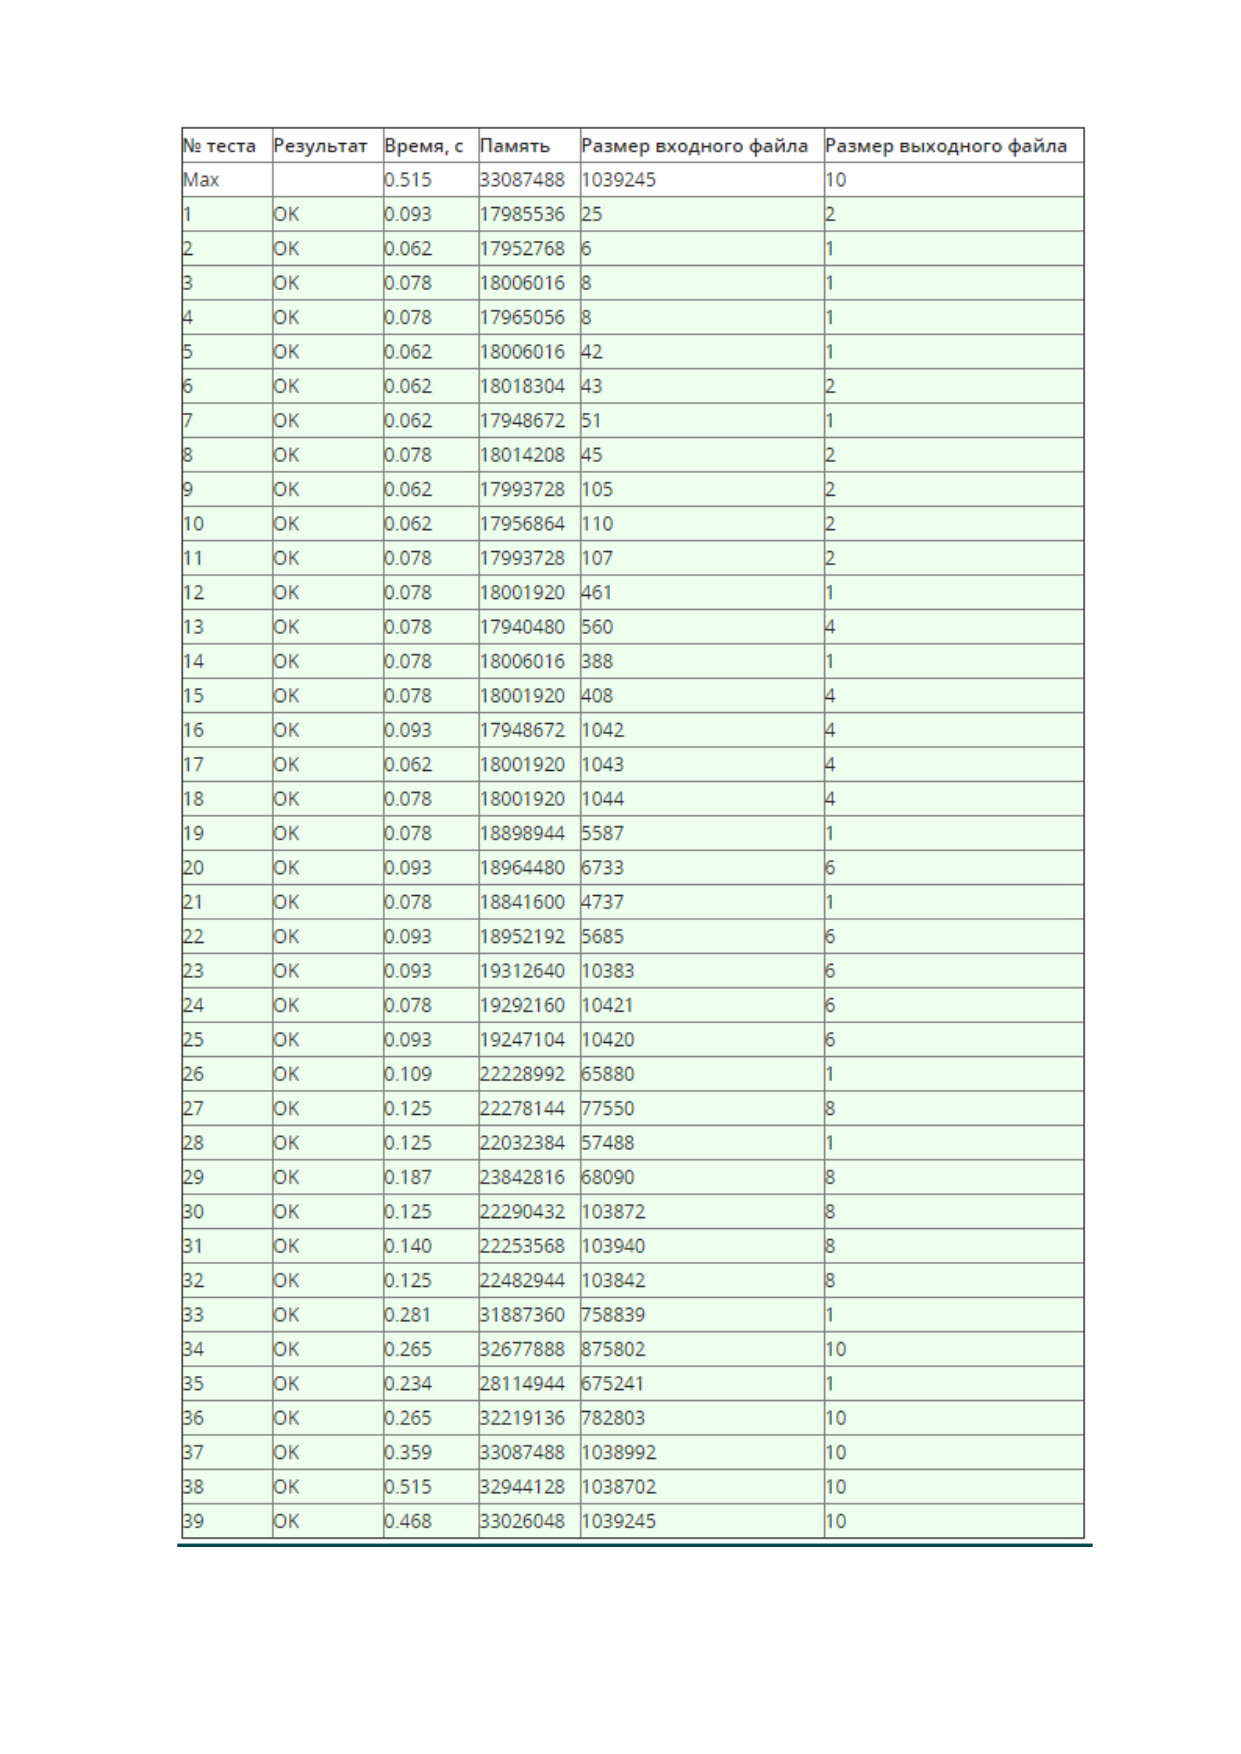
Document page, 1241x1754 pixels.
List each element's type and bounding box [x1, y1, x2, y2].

picture [177, 118, 1093, 1547]
